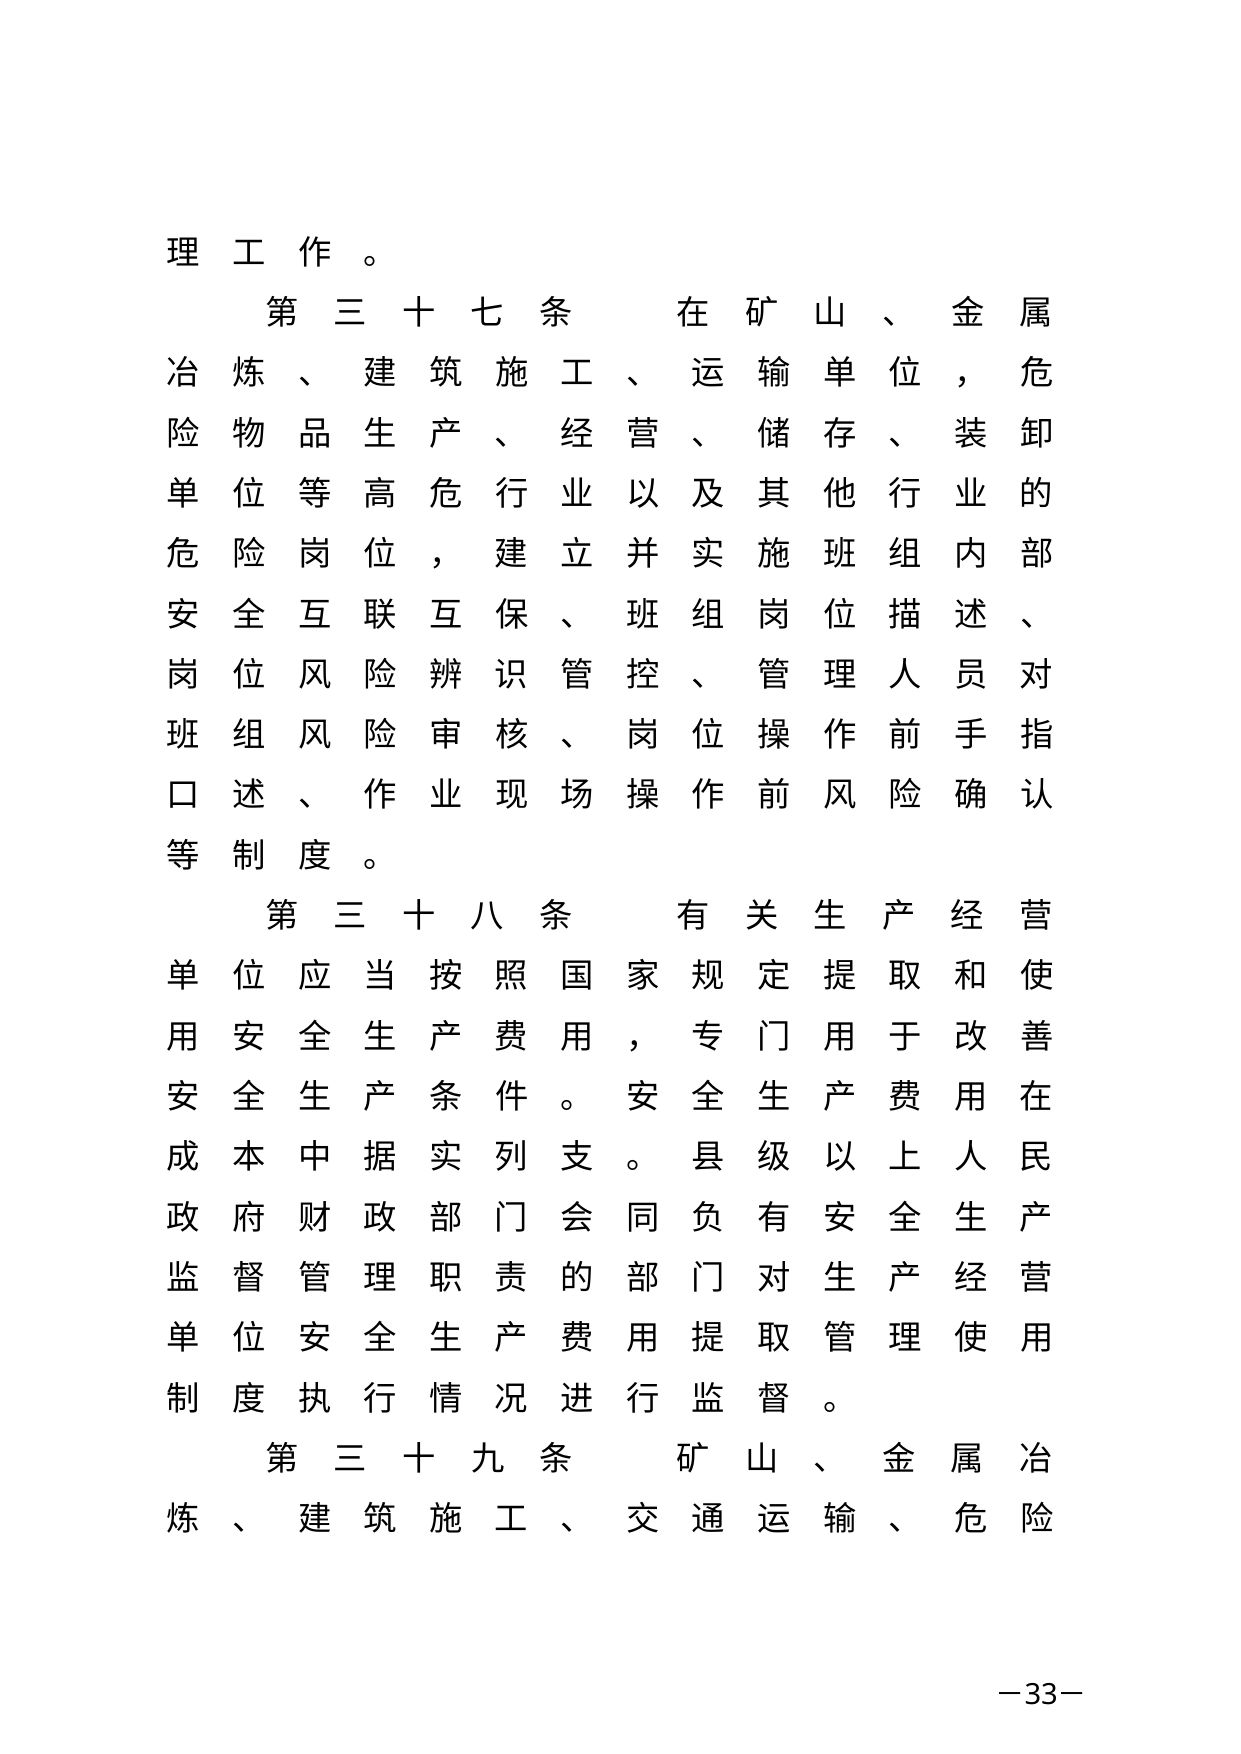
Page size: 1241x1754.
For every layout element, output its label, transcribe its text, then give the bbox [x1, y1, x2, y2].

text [167, 219, 1085, 280]
text 第三十七条 在矿山、金属冶炼、建筑施工、运输单位，危险物品生产、经营、储存、装卸单位等高危行业以及其他行业的危险岗位，建立并实施班组内部安全互联互保、班组岗位描述、岗位风险辨识管控、管理人员对班组风险审核、岗位操作前手指口述、作业现场操作前风险确认等制度。 [167, 280, 1085, 883]
text 第三十八条 有关生产经营单位应当按照国家规定提取和使用安全生产费用，专门用于改善安全生产条件。安全生产费用在成本中据实列支。县级以上人民政府财政部门会同负有安全生产监督管理职责的部门对生产经营单位安全生产费用提取管理使用制度执行情况进行监督。 [167, 883, 1085, 1426]
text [167, 1426, 1085, 1546]
